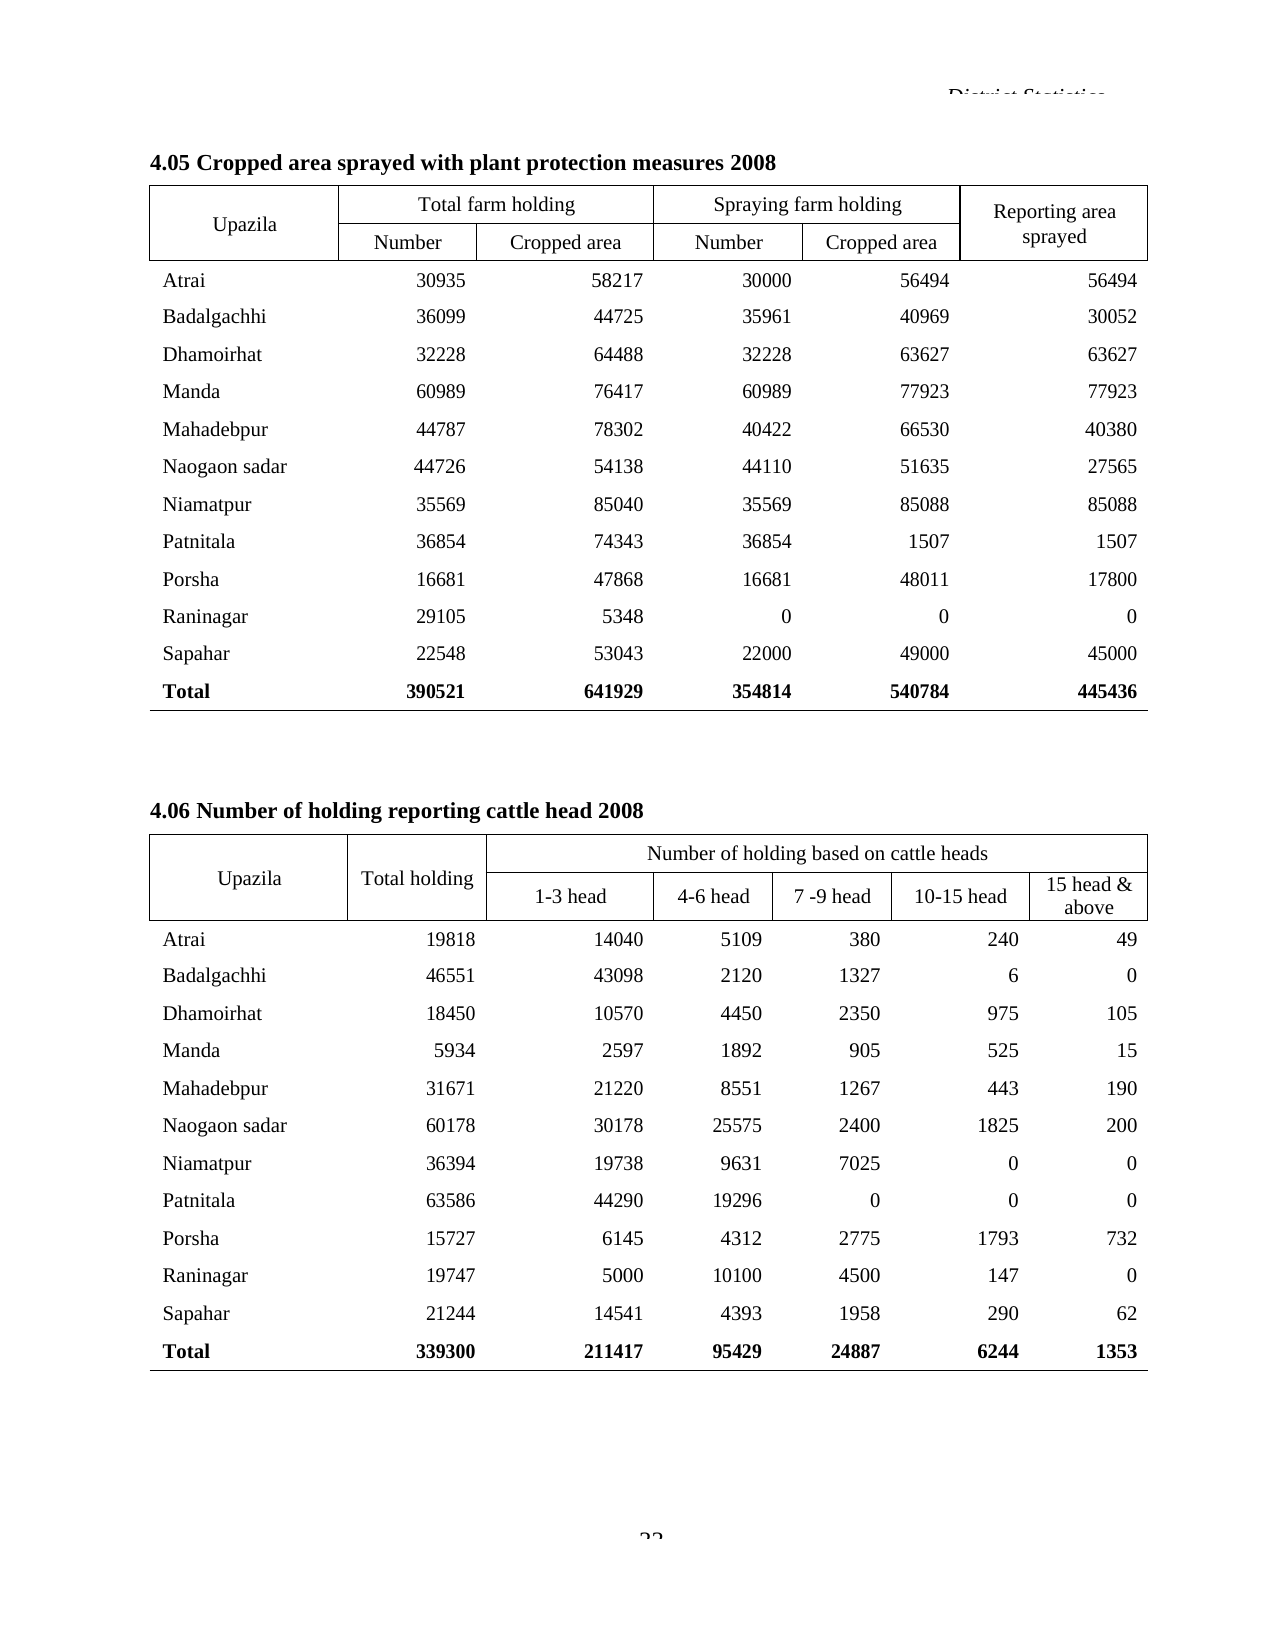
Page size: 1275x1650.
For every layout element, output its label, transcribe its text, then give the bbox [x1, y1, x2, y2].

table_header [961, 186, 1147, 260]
list Cropped area sprayed with plant protection measures 2008 [150, 148, 1171, 175]
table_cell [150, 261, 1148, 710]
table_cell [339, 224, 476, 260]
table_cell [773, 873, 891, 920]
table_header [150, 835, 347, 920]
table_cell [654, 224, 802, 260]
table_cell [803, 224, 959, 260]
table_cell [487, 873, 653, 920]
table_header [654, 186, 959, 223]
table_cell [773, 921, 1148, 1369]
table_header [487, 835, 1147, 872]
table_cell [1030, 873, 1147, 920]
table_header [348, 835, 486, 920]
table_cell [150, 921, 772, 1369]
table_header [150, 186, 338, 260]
list Number of holding reporting cattle head 2008 [150, 797, 1171, 824]
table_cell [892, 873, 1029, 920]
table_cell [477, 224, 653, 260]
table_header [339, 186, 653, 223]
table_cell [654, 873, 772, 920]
